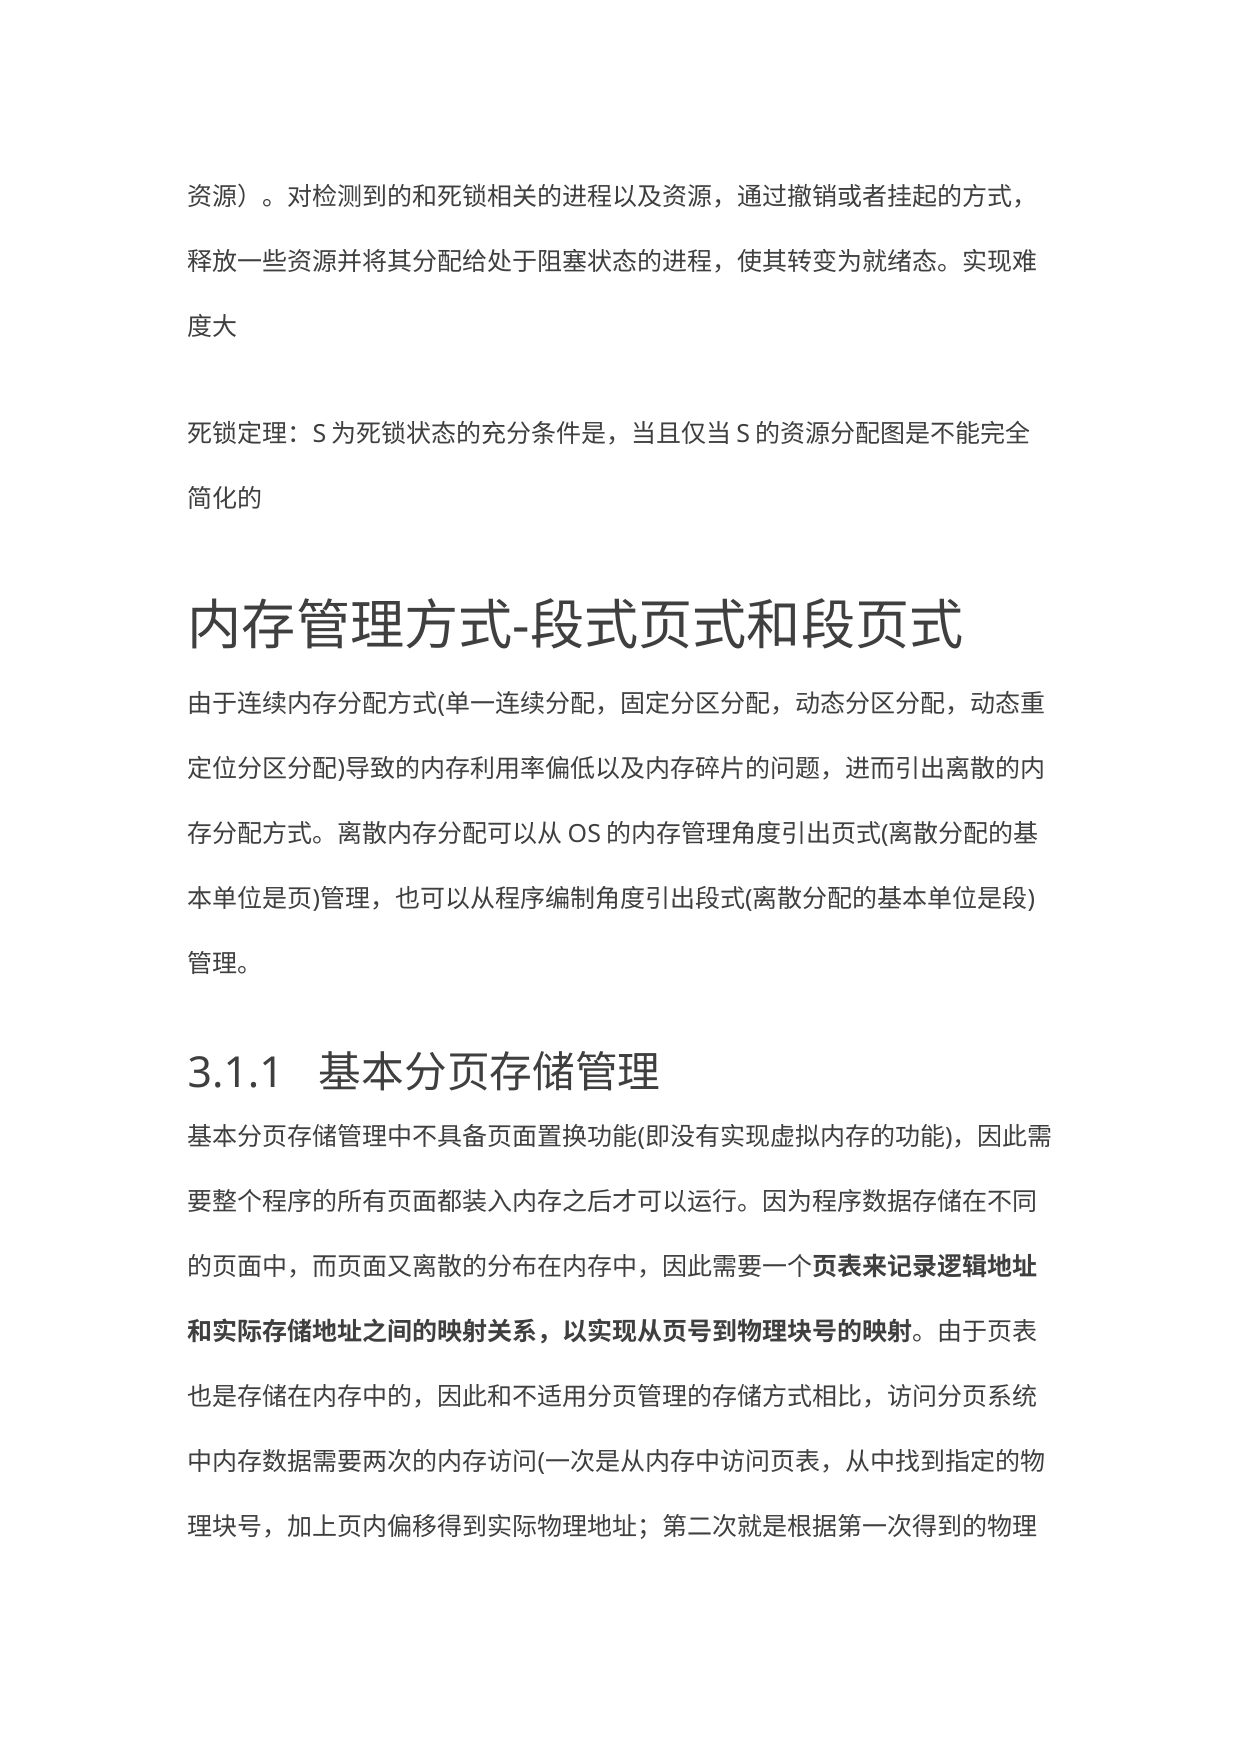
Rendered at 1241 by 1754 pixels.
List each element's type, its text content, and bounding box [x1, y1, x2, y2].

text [187, 1102, 1053, 1557]
list 基本分页存储管理 [187, 1037, 1053, 1102]
text 由于连续内存分配方式(单一连续分配，固定分区分配，动态分区分配，动态重定位分区分配)导致的内存利用率偏低以及内存碎片的问题，进而引出离散的内存分配方式。离散内存分配可以从OS的内存管理角度引出页式(离散分配的基本单位是页)管理，也可以从程序编制角度引出段式(离散分配的基本单位是段)管理。 [187, 669, 1053, 994]
text 死锁定理：S为死锁状态的充分条件是，当且仅当S的资源分配图是不能完全简化的 [187, 399, 1053, 529]
text 内存管理方式-段式页式和段页式 [187, 572, 1053, 669]
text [187, 162, 1053, 357]
